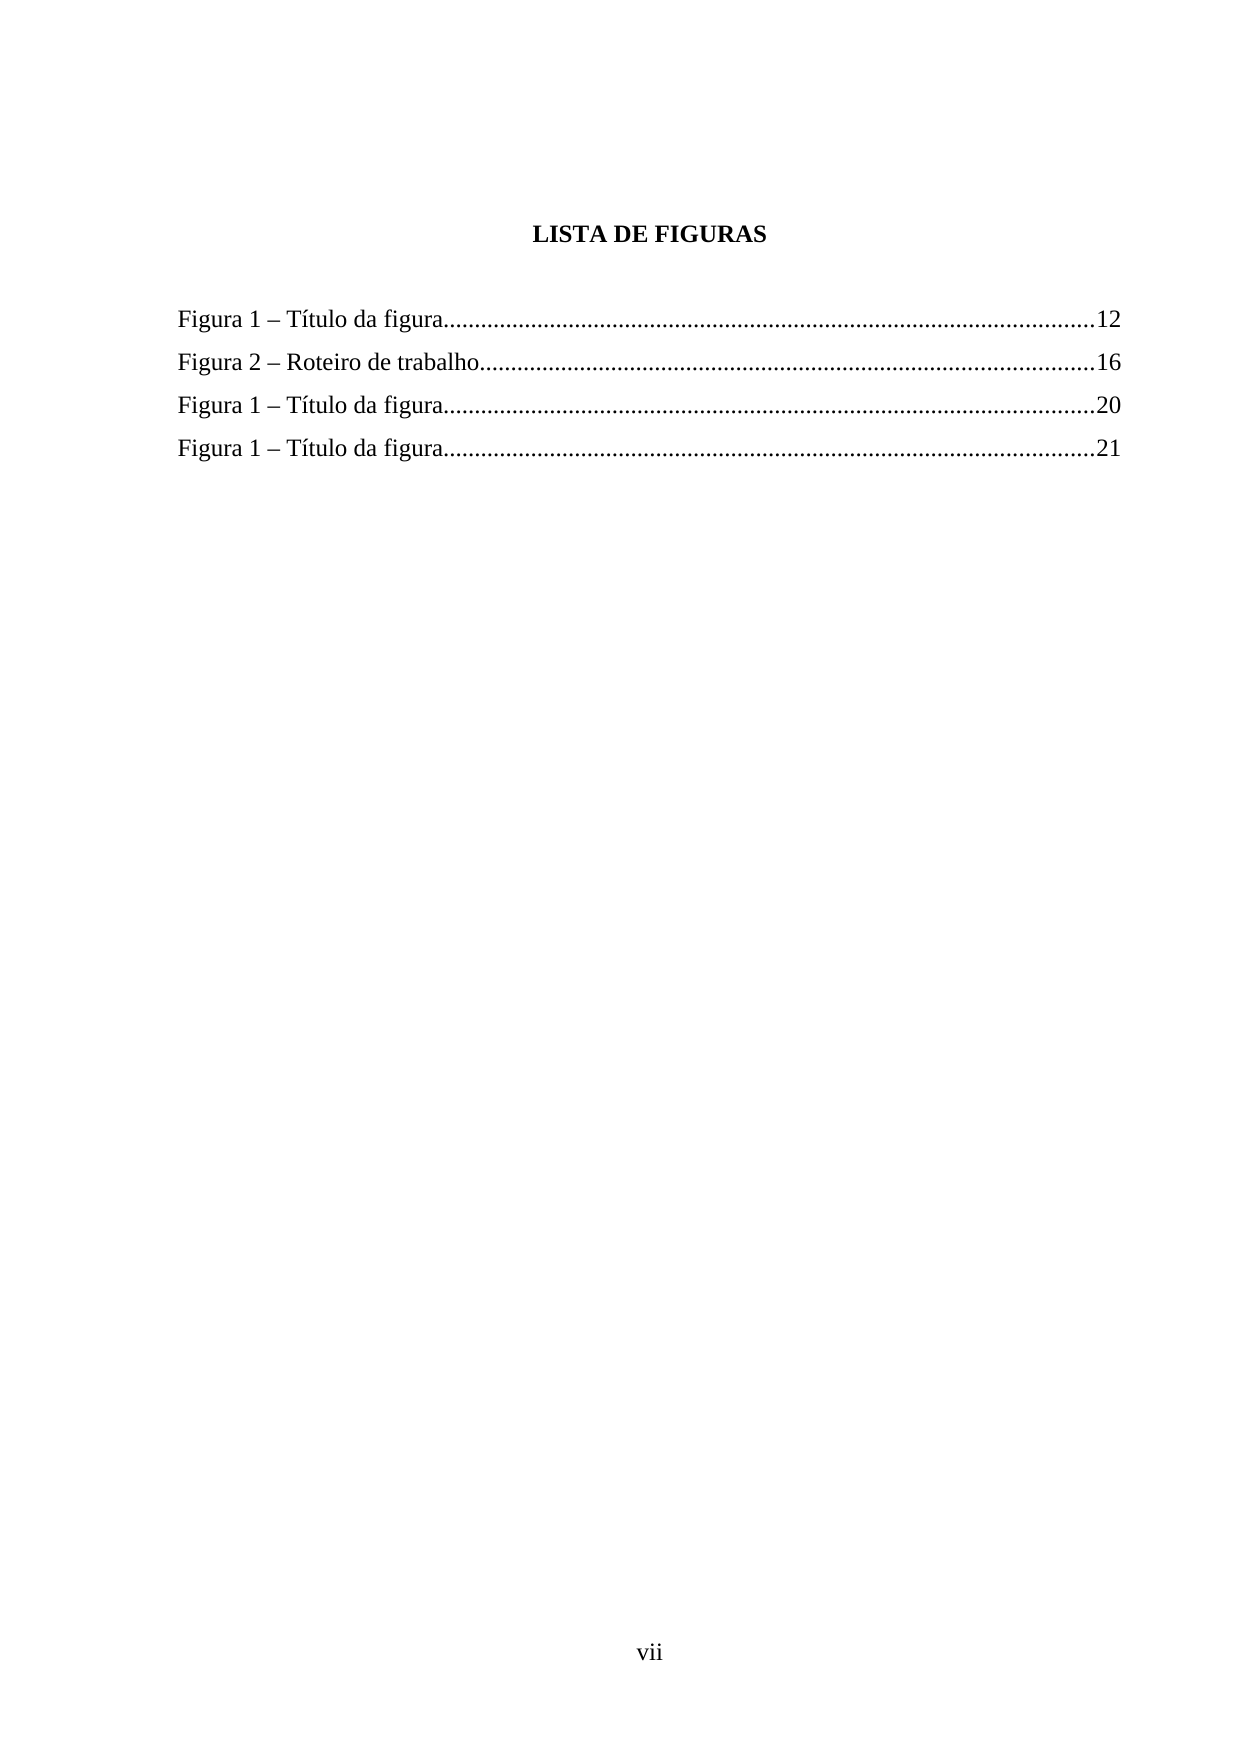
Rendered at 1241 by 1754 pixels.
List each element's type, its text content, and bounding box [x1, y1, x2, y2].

subtitle LISTA DE FIGURAS [177, 219, 1122, 248]
text Figura 1 – Título da figura 12 [177, 304, 1122, 332]
text Figura 1 – Título da figura 21 [177, 433, 1122, 462]
text Figura 2 – Roteiro de trabalho 16 [177, 347, 1122, 376]
text Figura 1 – Título da figura 20 [177, 390, 1122, 419]
